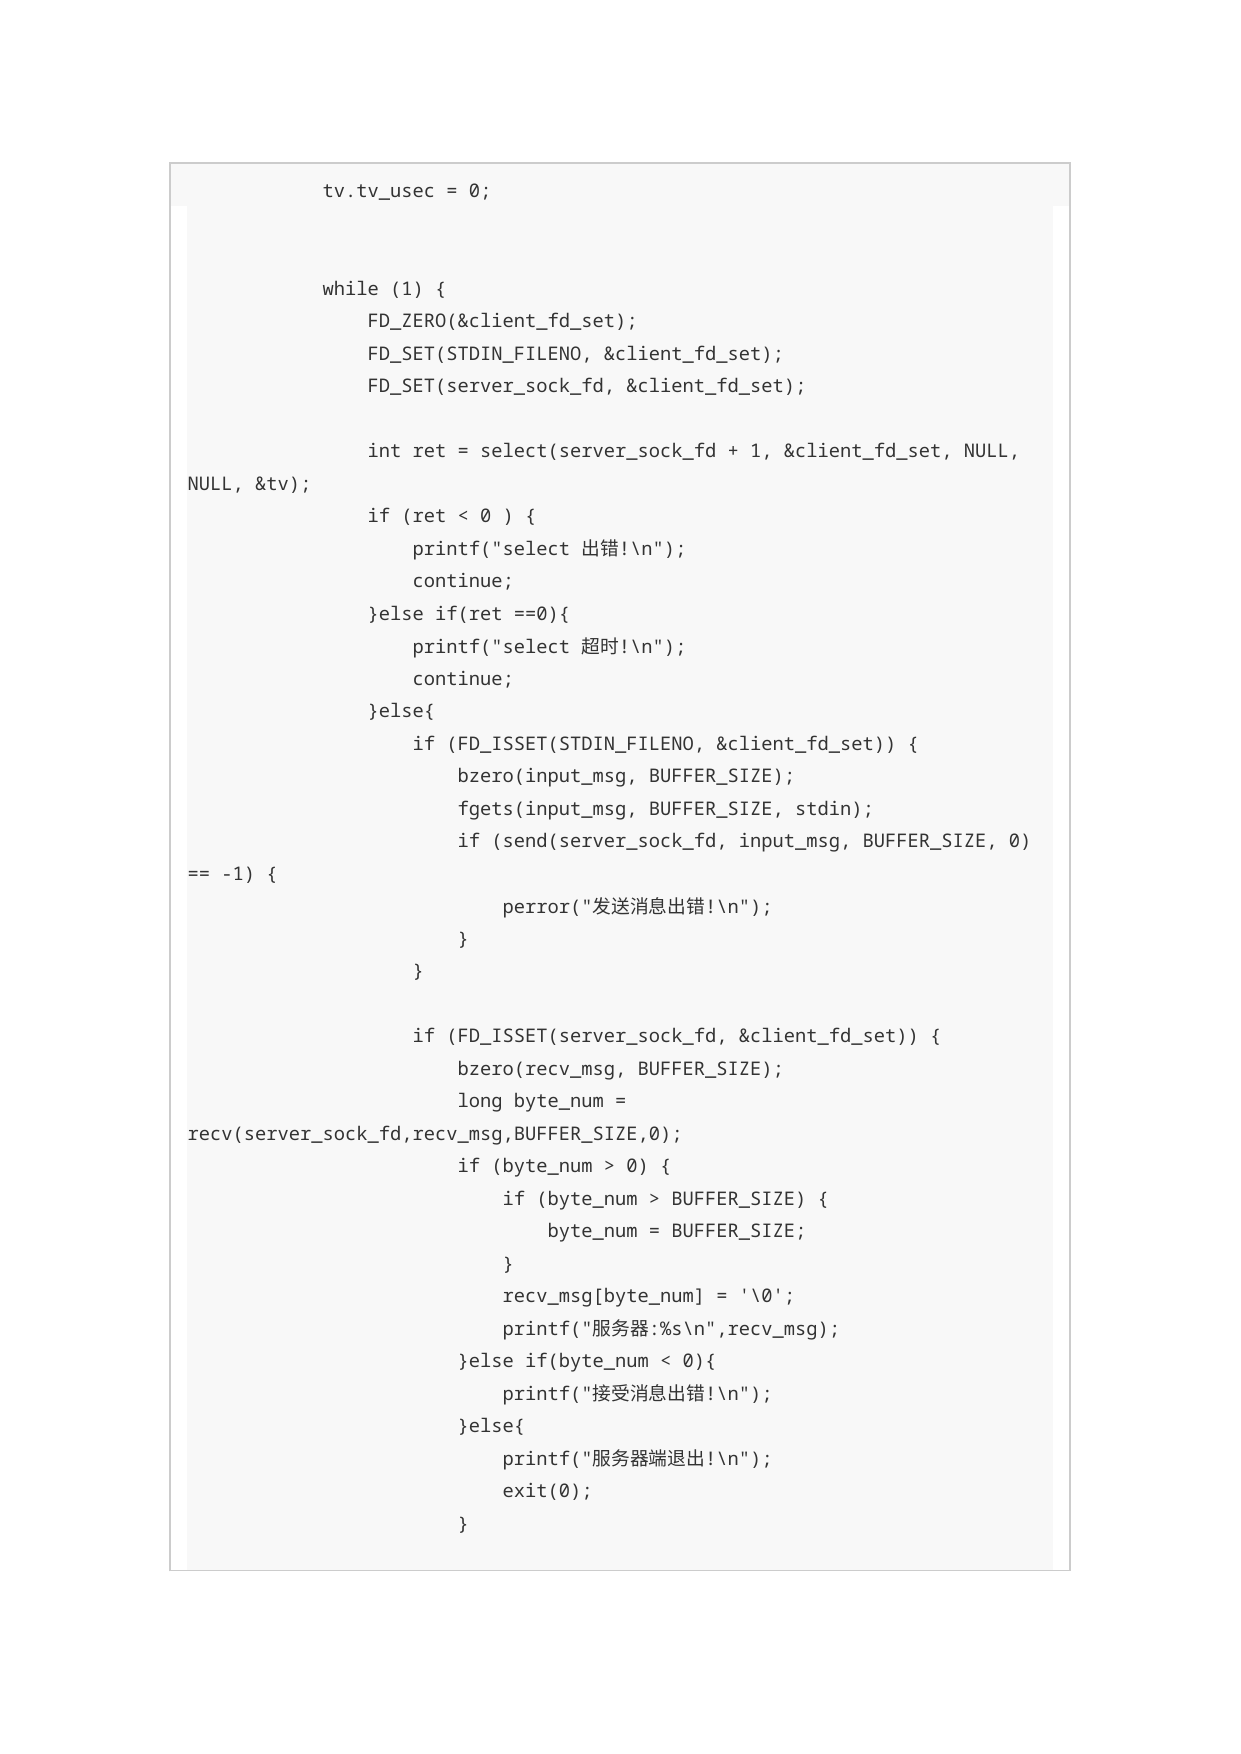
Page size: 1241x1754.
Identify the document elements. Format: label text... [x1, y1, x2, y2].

text bzero(recv_msg, BUFFER_SIZE); [187, 1051, 1053, 1084]
text printf("服务器:%s\n",recv_msg); [187, 1311, 1053, 1344]
text if (send(server_sock_fd, input_msg, BUFFER_SIZE, 0) == -1) { [187, 824, 1053, 889]
text while (1) { [187, 271, 1053, 304]
text fgets(input_msg, BUFFER_SIZE, stdin); [187, 791, 1053, 824]
text } [187, 1506, 1053, 1539]
text printf("select 出错!\n"); [187, 531, 1053, 564]
text continue; [187, 661, 1053, 694]
text }else{ [187, 1409, 1053, 1441]
text if (byte_num > 0) { [187, 1149, 1053, 1181]
text byte_num = BUFFER_SIZE; [187, 1214, 1053, 1246]
text tv.tv_usec = 0; [171, 164, 1069, 206]
text int ret = select(server_sock_fd + 1, &client_fd_set, NULL, NULL, &tv); [187, 434, 1053, 499]
text perror("发送消息出错!\n"); [187, 889, 1053, 921]
text } [187, 921, 1053, 954]
text continue; [187, 564, 1053, 596]
text }else if(ret ==0){ [187, 596, 1053, 629]
text bzero(input_msg, BUFFER_SIZE); [187, 759, 1053, 791]
text if (ret < 0 ) { [187, 499, 1053, 531]
text long byte_num = recv(server_sock_fd,recv_msg,BUFFER_SIZE,0); [187, 1084, 1053, 1149]
text if (byte_num > BUFFER_SIZE) { [187, 1181, 1053, 1214]
text } [187, 1246, 1053, 1279]
text FD_ZERO(&client_fd_set); [187, 304, 1053, 336]
text printf("select 超时!\n"); [187, 629, 1053, 661]
text recv_msg[byte_num] = '\0'; [187, 1279, 1053, 1311]
text } [187, 954, 1053, 986]
text printf("接受消息出错!\n"); [187, 1376, 1053, 1409]
text }else if(byte_num < 0){ [187, 1344, 1053, 1376]
text FD_SET(STDIN_FILENO, &client_fd_set); [187, 336, 1053, 369]
text exit(0); [187, 1474, 1053, 1506]
text printf("服务器端退出!\n"); [187, 1441, 1053, 1474]
text if (FD_ISSET(STDIN_FILENO, &client_fd_set)) { [187, 726, 1053, 759]
text FD_SET(server_sock_fd, &client_fd_set); [187, 369, 1053, 401]
text }else{ [187, 694, 1053, 726]
text if (FD_ISSET(server_sock_fd, &client_fd_set)) { [187, 1019, 1053, 1051]
